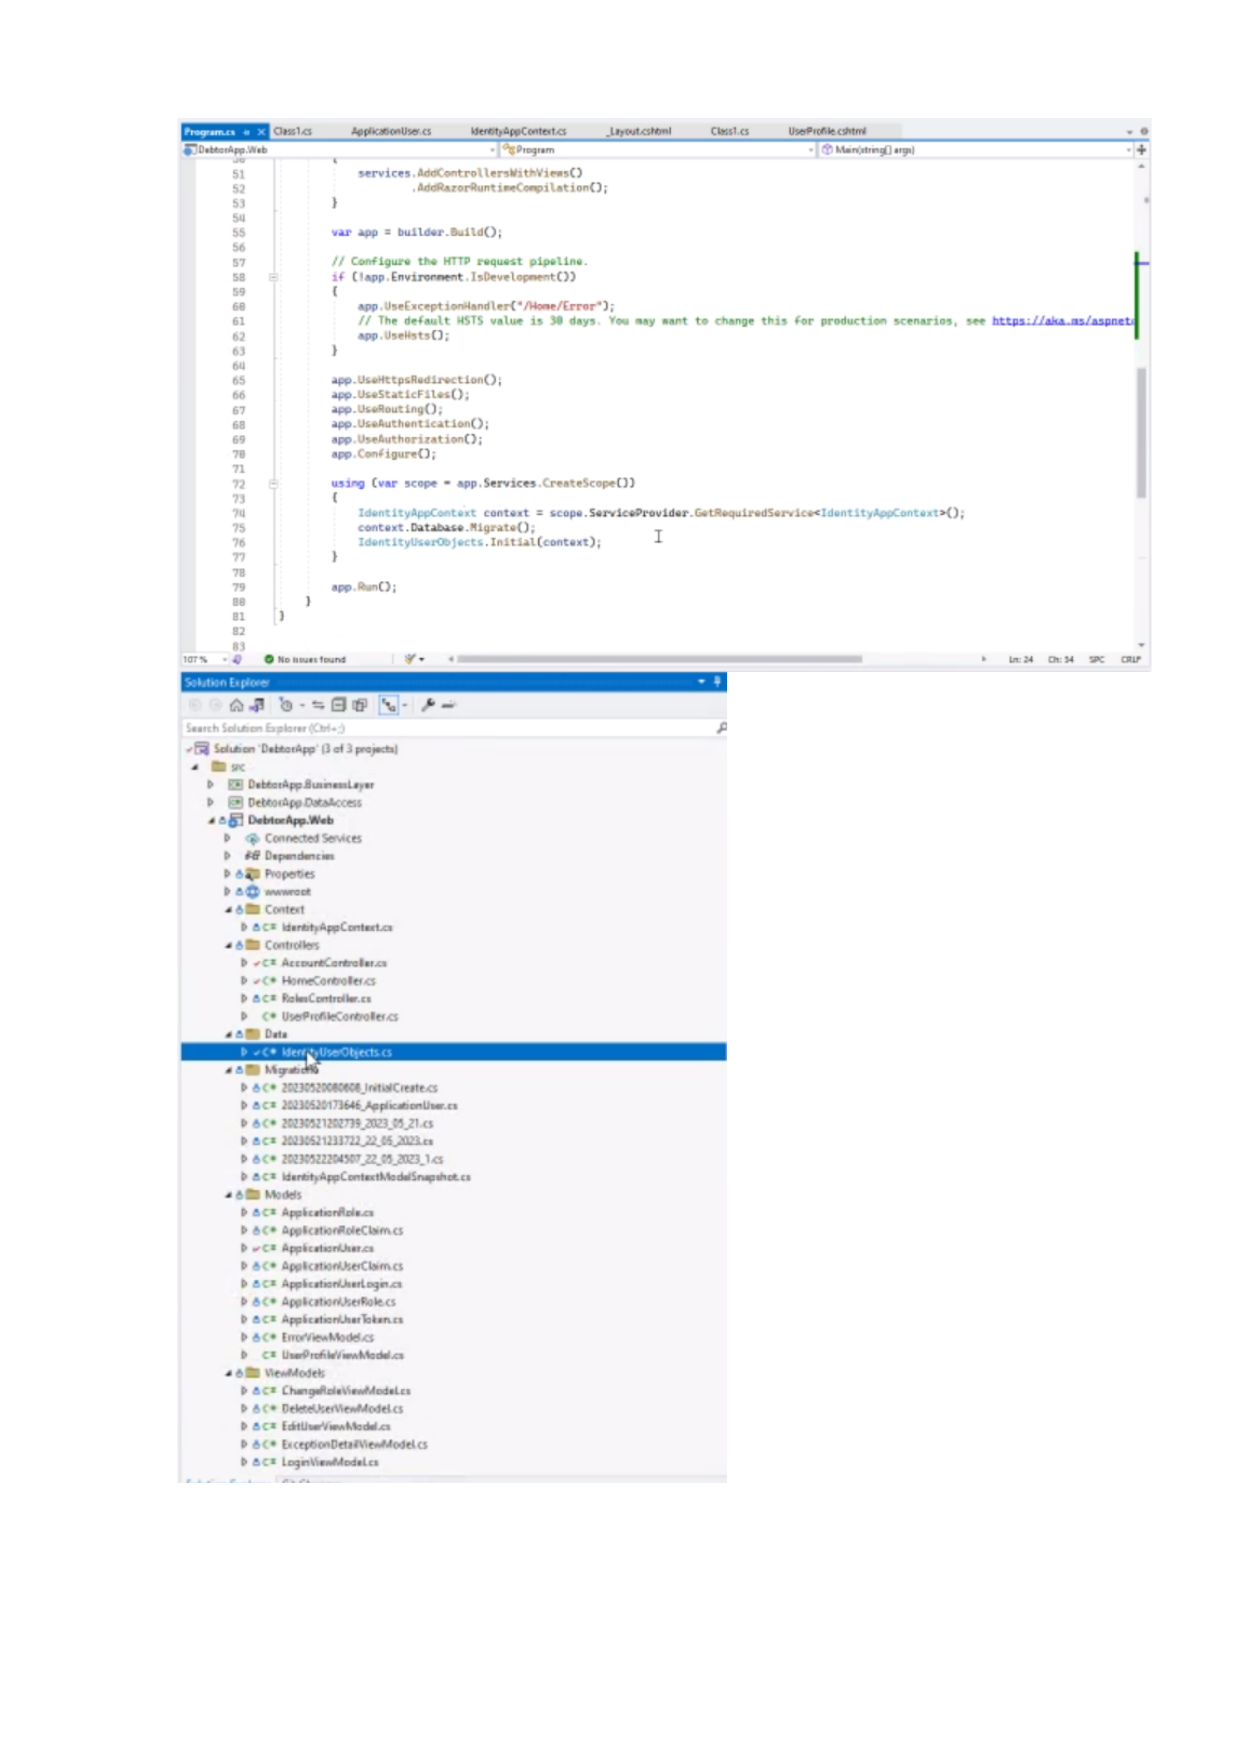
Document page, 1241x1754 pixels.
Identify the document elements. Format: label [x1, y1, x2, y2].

picture [177, 118, 1152, 1483]
